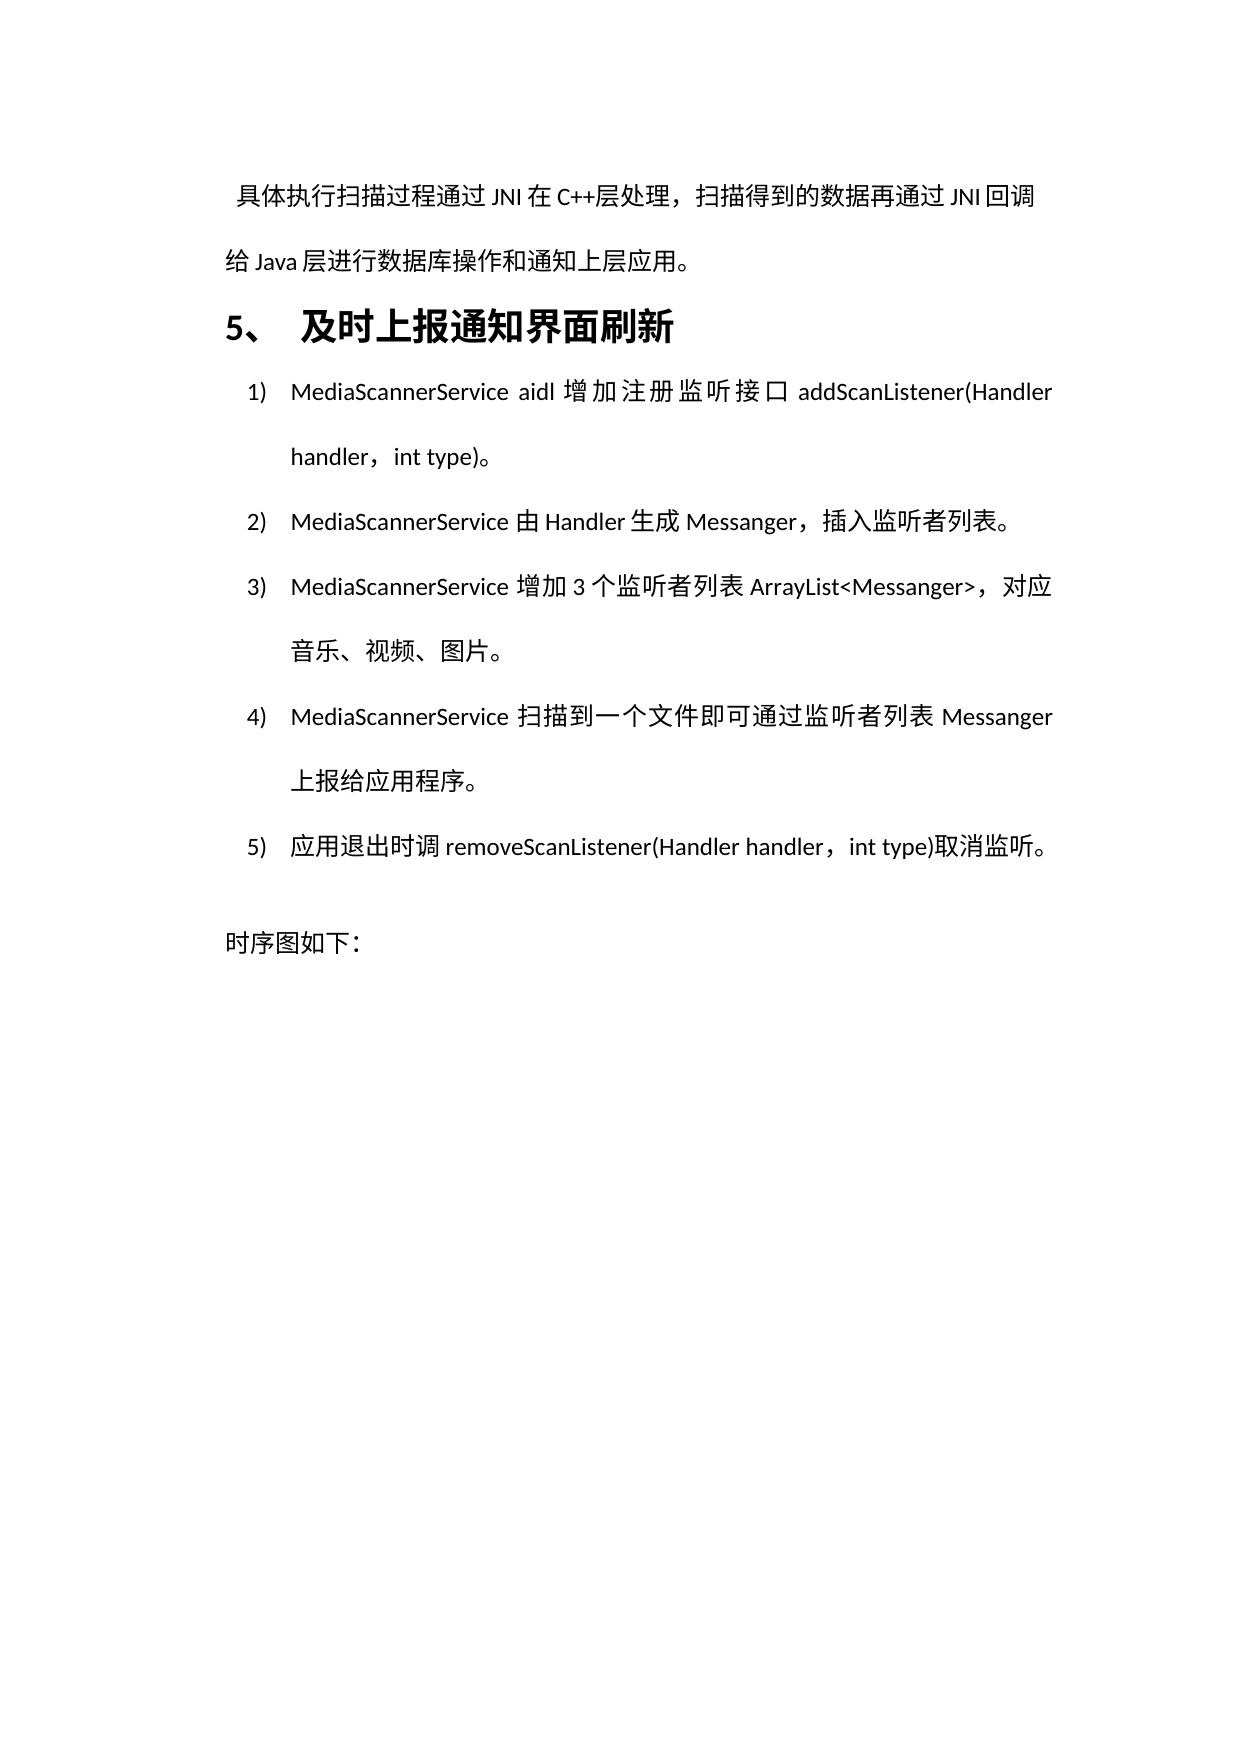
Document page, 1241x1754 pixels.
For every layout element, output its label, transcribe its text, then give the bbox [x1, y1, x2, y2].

text 时序图如下： [187, 909, 1053, 974]
list MediaScannerService 扫描到一个文件即可通过监听者列表Messanger上报给应用程序。 [247, 682, 1053, 812]
list MediaScannerService aidl增加注册监听接口addScanListener(Handler handler，int type)。 [247, 357, 1053, 487]
text 具体执行扫描过程通过JNI在C++层处理，扫描得到的数据再通过JNI回调给Java层进行数据库操作和通知上层应用。 [225, 162, 1053, 292]
list 应用退出时调removeScanListener(Handler handler，int type)取消监听。 [247, 812, 1053, 877]
list 及时上报通知界面刷新 [225, 292, 1053, 357]
list MediaScannerService 增加3个监听者列表ArrayList<Messanger>，对应音乐、视频、图片。 [247, 552, 1053, 682]
list MediaScannerService 由Handler生成Messanger，插入监听者列表。 [247, 487, 1053, 552]
